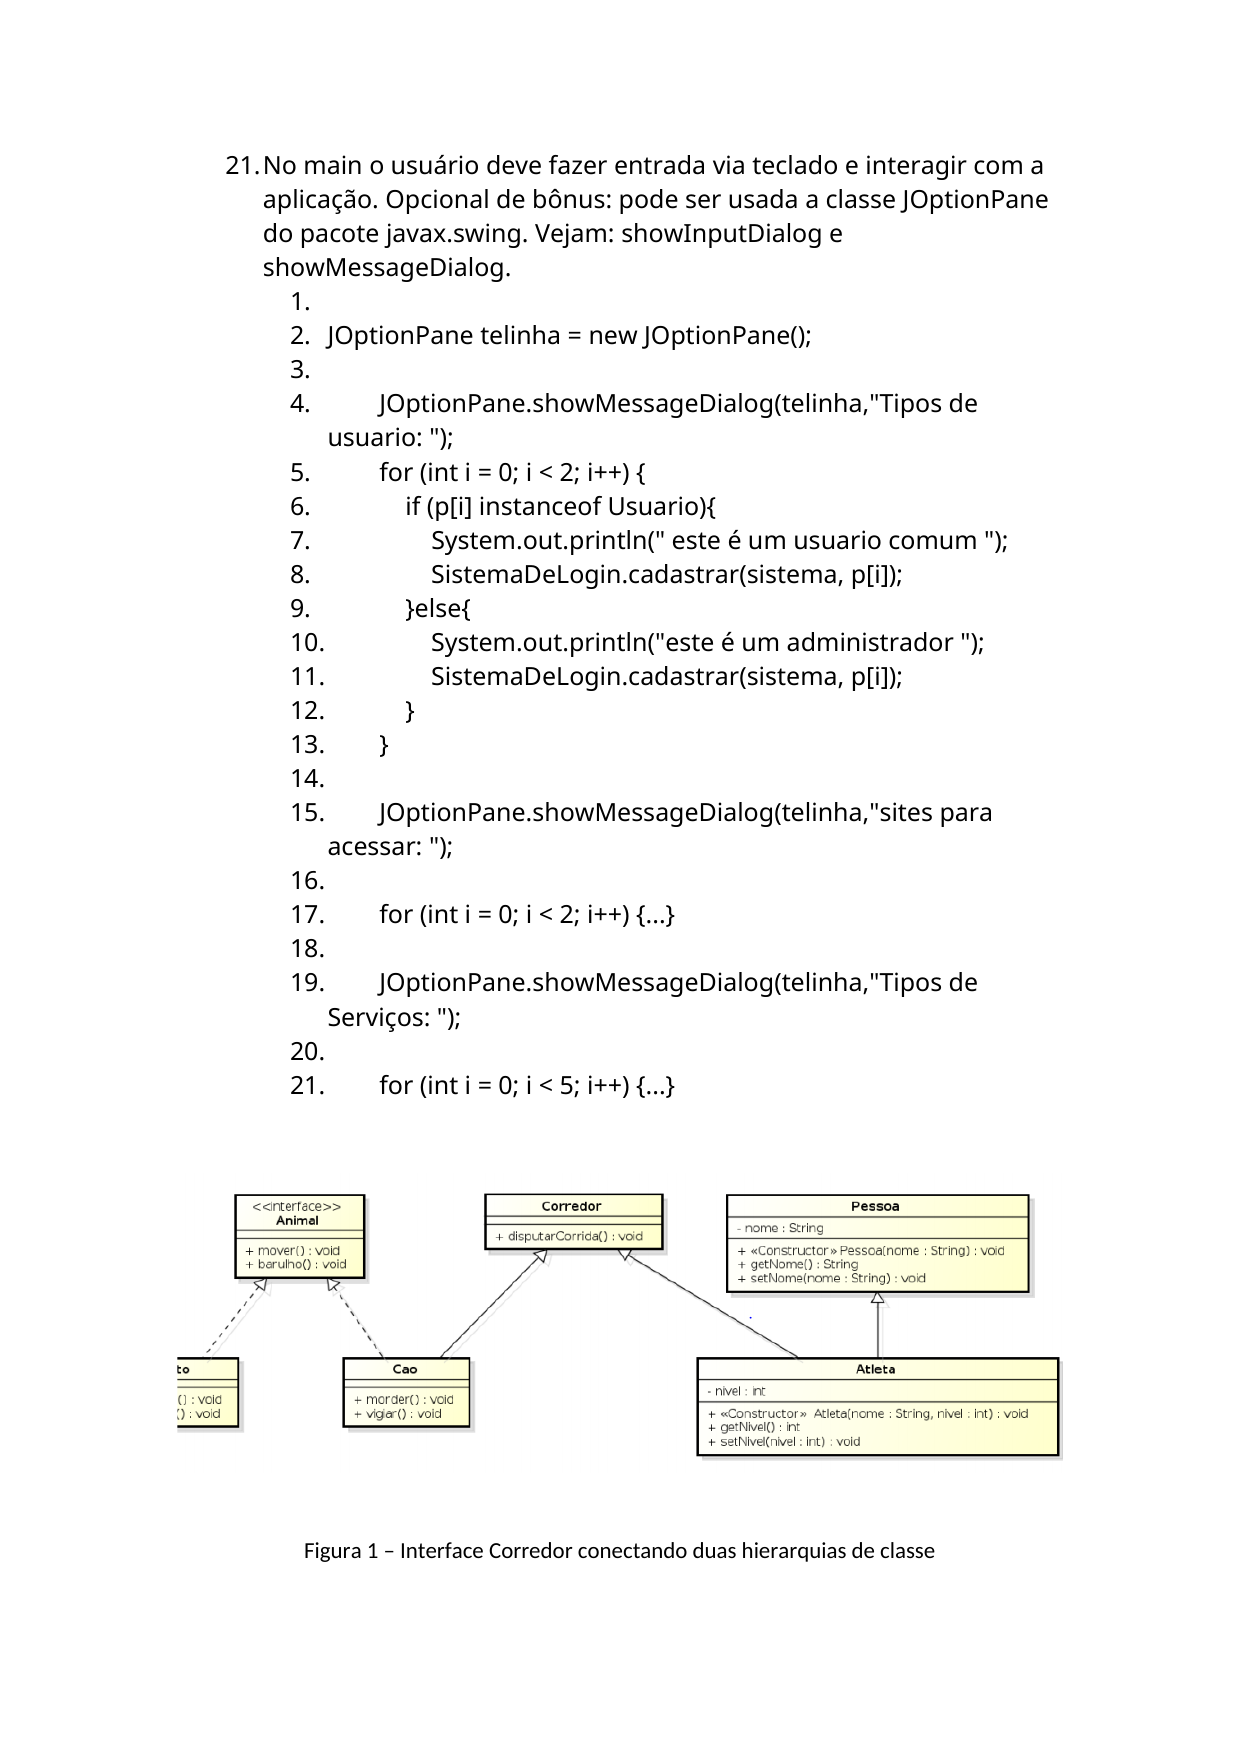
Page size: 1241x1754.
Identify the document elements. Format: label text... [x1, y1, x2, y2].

list JOptionPane.showMessageDialog(telinha,"sites para acessar: "); [290, 795, 1063, 863]
list JOptionPane.showMessageDialog(telinha,"Tipos de Serviços: "); [290, 965, 1063, 1033]
list } [290, 693, 1063, 727]
list System.out.println("este é um administrador "); [290, 624, 1063, 658]
picture [177, 1168, 1063, 1518]
text Figura 1 – Interface Corredor conectando duas hierarquias de classe [177, 1537, 1063, 1565]
list for (int i = 0; i < 2; i++) { [290, 454, 1063, 488]
list No main o usuário deve fazer entrada via teclado e interagir com a aplicação. Opcional de bônus: pode ser usada a classe JOptionPane do pacote javax.swing. Vejam: showInputDialog e showMessageDialog. [225, 148, 1063, 284]
list } [290, 727, 1063, 761]
list }else{ [290, 590, 1063, 624]
list SistemaDeLogin.cadastrar(sistema, p[i]); [290, 556, 1063, 590]
list for (int i = 0; i < 2; i++) {...} [290, 897, 1063, 931]
list SistemaDeLogin.cadastrar(sistema, p[i]); [290, 658, 1063, 693]
list if (p[i] instanceof Usuario){ [290, 488, 1063, 522]
list JOptionPane telinha = new JOptionPane(); [290, 318, 1063, 352]
list for (int i = 0; i < 5; i++) {...} [290, 1067, 1063, 1101]
list System.out.println(" este é um usuario comum "); [290, 522, 1063, 556]
list JOptionPane.showMessageDialog(telinha,"Tipos de usuario: "); [290, 386, 1063, 454]
